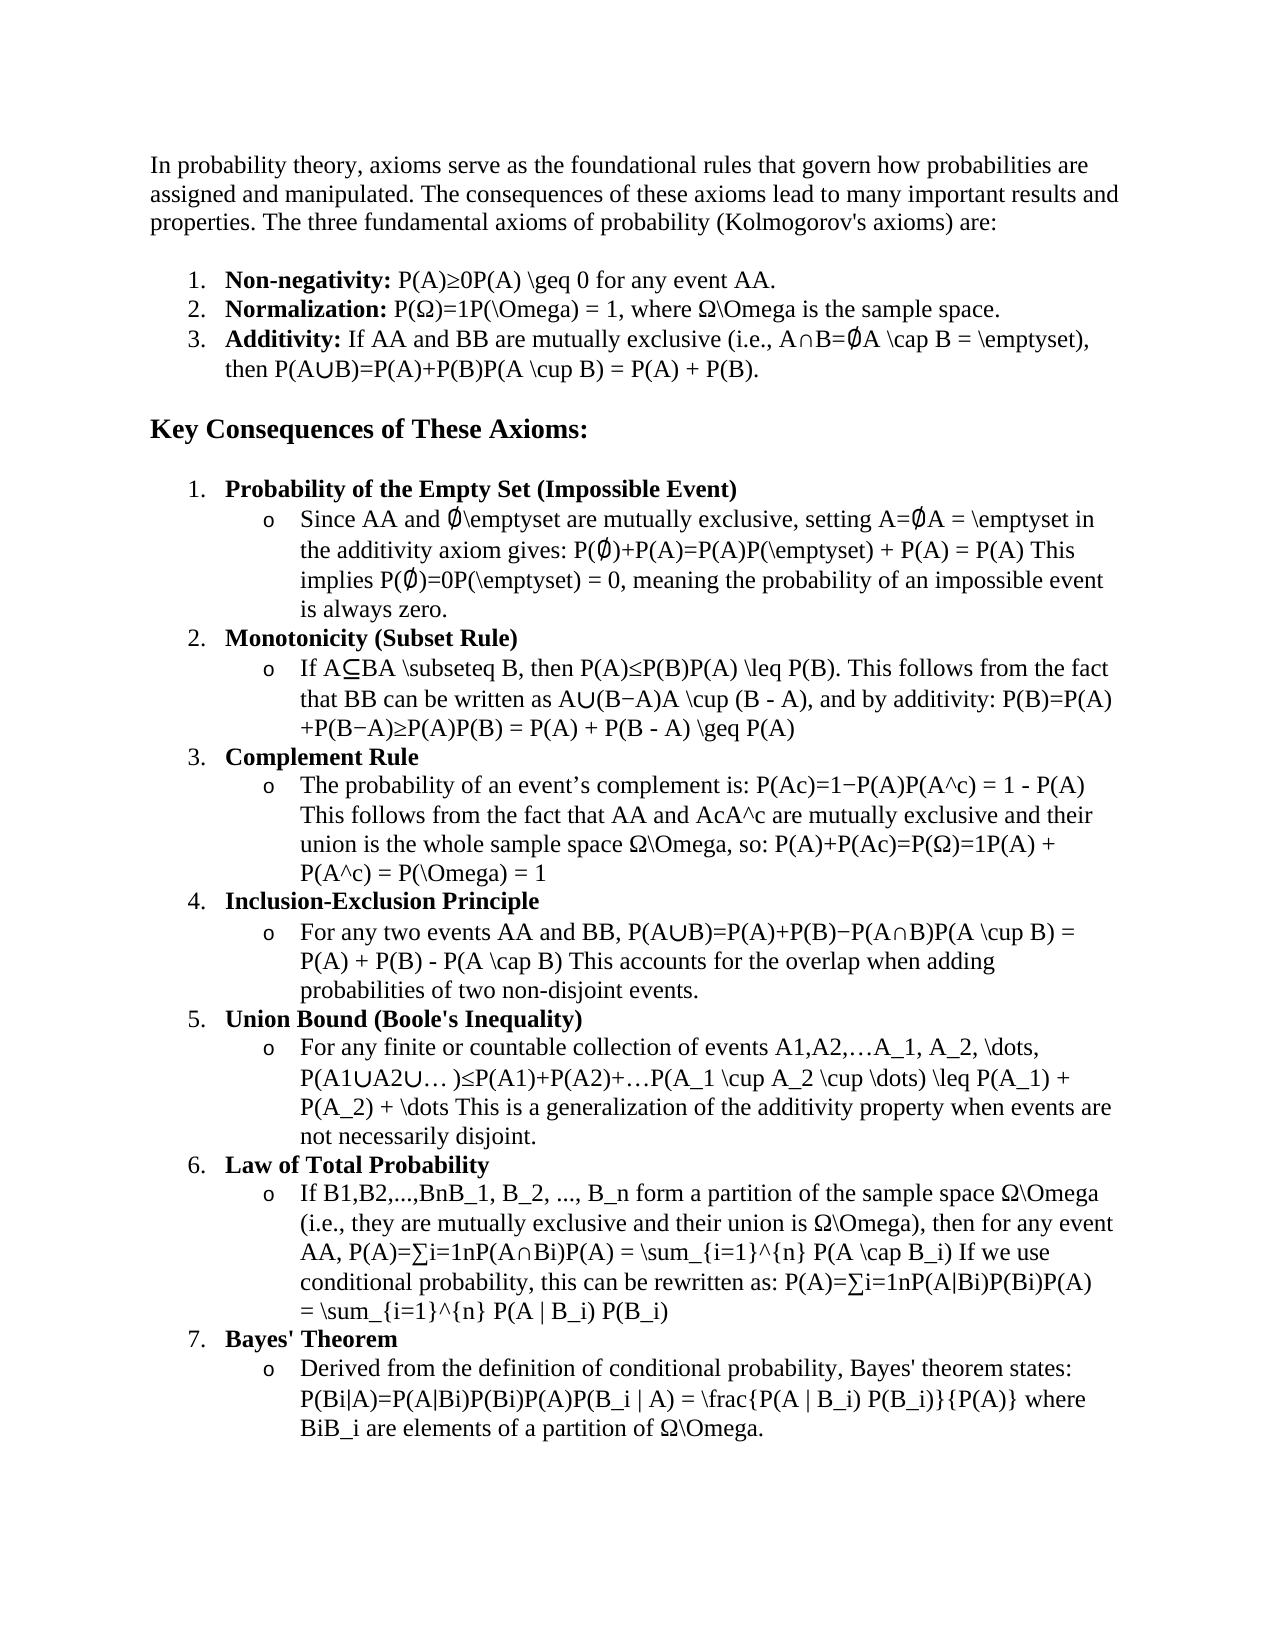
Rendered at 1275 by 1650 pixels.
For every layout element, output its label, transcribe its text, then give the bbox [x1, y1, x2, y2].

list For any two events AA and BB, P(A∪B)=P(A)+P(B)−P(A∩B)P(A \cup B) = P(A) + P(B) - P(A \cap B) This accounts for the overlap when adding probabilities of two non-disjoint events. [262, 915, 1125, 1004]
list Probability of the Empty Set (Impossible Event) [187, 474, 1125, 503]
list For any finite or countable collection of events A1,A2,…A_1, A_2, \dots, P(A1∪A2∪… )≤P(A1)+P(A2)+…P(A_1 \cup A_2 \cup \dots) \leq P(A_1) + P(A_2) + \dots This is a generalization of the additivity property when events are not necessarily disjoint. [262, 1032, 1125, 1150]
list Non-negativity: P(A)≥0P(A) \geq 0 for any event AA. [187, 265, 1125, 294]
text Key Consequences of These Axioms: [150, 412, 1125, 445]
list Derived from the definition of conditional probability, Bayes' theorem states: P(Bi∣A)=P(A∣Bi)P(Bi)P(A)P(B_i | A) = \frac{P(A | B_i) P(B_i)}{P(A)} where BiB_i are elements of a partition of Ω\Omega. [262, 1353, 1125, 1442]
list The probability of an event’s complement is: P(Ac)=1−P(A)P(A^c) = 1 - P(A) This follows from the fact that AA and AcA^c are mutually exclusive and their union is the whole sample space Ω\Omega, so: P(A)+P(Ac)=P(Ω)=1P(A) + P(A^c) = P(\Omega) = 1 [262, 771, 1125, 886]
list Normalization: P(Ω)=1P(\Omega) = 1, where Ω\Omega is the sample space. [187, 294, 1125, 323]
list Inclusion-Exclusion Principle [187, 886, 1125, 915]
list Additivity: If AA and BB are mutually exclusive (i.e., A∩B=∅A \cap B = \emptyset), then P(A∪B)=P(A)+P(B)P(A \cup B) = P(A) + P(B). [187, 323, 1125, 383]
text In probability theory, axioms serve as the foundational rules that govern how probabilities are assigned and manipulated. The consequences of these axioms lead to many important results and properties. The three fundamental axioms of probability (Kolmogorov's axioms) are: [150, 150, 1125, 236]
list If B1,B2,...,BnB_1, B_2, ..., B_n form a partition of the sample space Ω\Omega (i.e., they are mutually exclusive and their union is Ω\Omega), then for any event AA, P(A)=∑i=1nP(A∩Bi)P(A) = \sum_{i=1}^{n} P(A \cap B_i) If we use conditional probability, this can be rewritten as: P(A)=∑i=1nP(A∣Bi)P(Bi)P(A) = \sum_{i=1}^{n} P(A | B_i) P(B_i) [262, 1178, 1125, 1324]
list Bayes' Theorem [187, 1324, 1125, 1353]
list If A⊆BA \subseteq B, then P(A)≤P(B)P(A) \leq P(B). This follows from the fact that BB can be written as A∪(B−A)A \cup (B - A), and by additivity: P(B)=P(A)+P(B−A)≥P(A)P(B) = P(A) + P(B - A) \geq P(A) [262, 652, 1125, 742]
list Since AA and ∅\emptyset are mutually exclusive, setting A=∅A = \emptyset in the additivity axiom gives: P(∅)+P(A)=P(A)P(\emptyset) + P(A) = P(A) This implies P(∅)=0P(\emptyset) = 0, meaning the probability of an impossible event is always zero. [262, 503, 1125, 623]
list Complement Rule [187, 742, 1125, 771]
list Law of Total Probability [187, 1150, 1125, 1178]
list Union Bound (Boole's Inequality) [187, 1004, 1125, 1032]
list Monotonicity (Subset Rule) [187, 623, 1125, 652]
